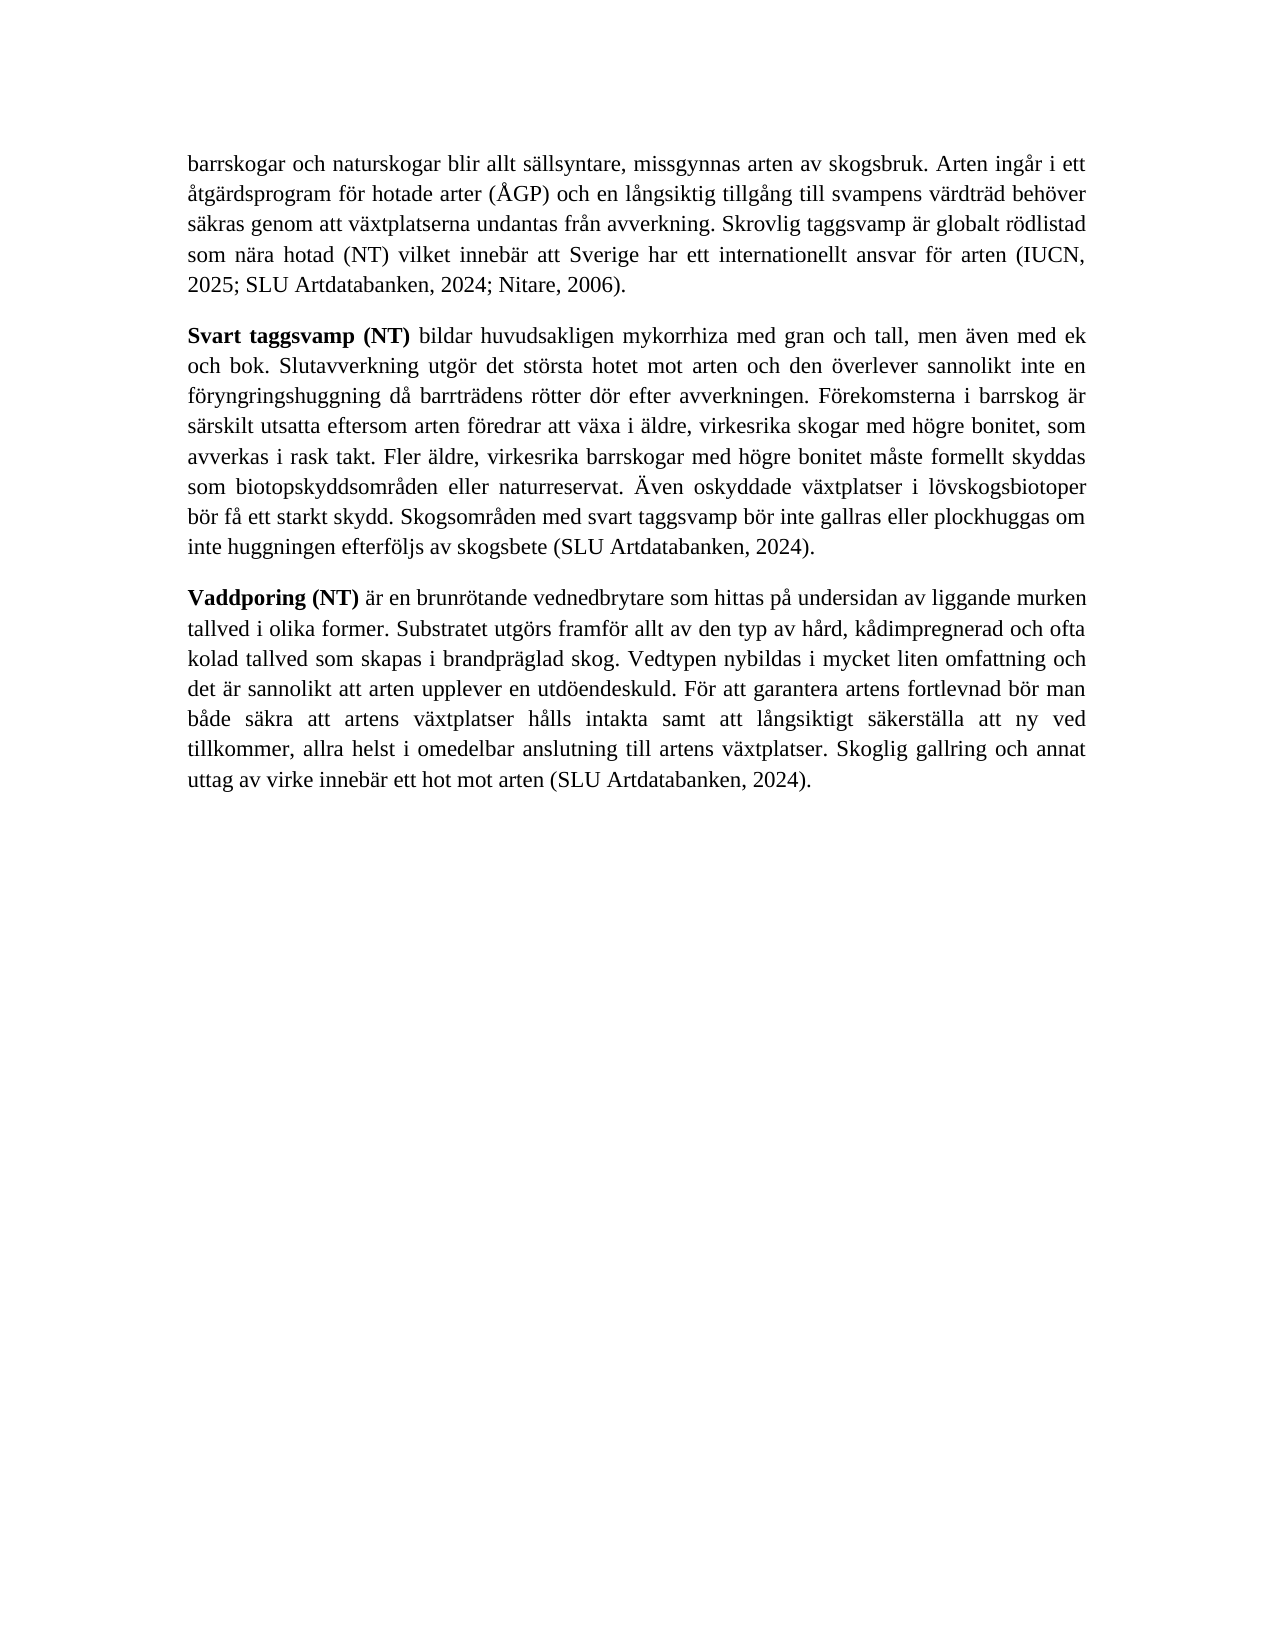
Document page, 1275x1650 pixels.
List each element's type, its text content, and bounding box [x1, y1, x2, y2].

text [187, 150, 1087, 297]
text Vaddporing (NT) är en brunrötande vednedbrytare som hittas på undersidan av liggande murken tallved i olika former. Substratet utgörs framför allt av den typ av hård, kådimpregnerad och ofta kolad tallved som skapas i brandpräglad skog. Vedtypen nybildas i mycket liten omfattning och det är sannolikt att arten upplever en utdöendeskuld. För att garantera artens fortlevnad bör man både säkra att artens växtplatser hålls intakta samt att långsiktigt säkerställa att ny ved tillkommer, allra helst i omedelbar anslutning till artens växtplatser. Skoglig gallring och annat uttag av virke innebär ett hot mot arten (SLU Artdatabanken, 2024). [187, 584, 1087, 792]
text Svart taggsvamp (NT) bildar huvudsakligen mykorrhiza med gran och tall, men även med ek och bok. Slutavverkning utgör det största hotet mot arten och den överlever sannolikt inte en föryngringshuggning då barrträdens rötter dör efter avverkningen. Förekomsterna i barrskog är särskilt utsatta eftersom arten föredrar att växa i äldre, virkesrika skogar med högre bonitet, som avverkas i rask takt. Fler äldre, virkesrika barrskogar med högre bonitet måste formellt skyddas som biotopskyddsområden eller naturreservat. Även oskyddade växtplatser i lövskogsbiotoper bör få ett starkt skydd. Skogsområden med svart taggsvamp bör inte gallras eller plockhuggas om inte huggningen efterföljs av skogsbete (SLU Artdatabanken, 2024). [187, 322, 1087, 560]
